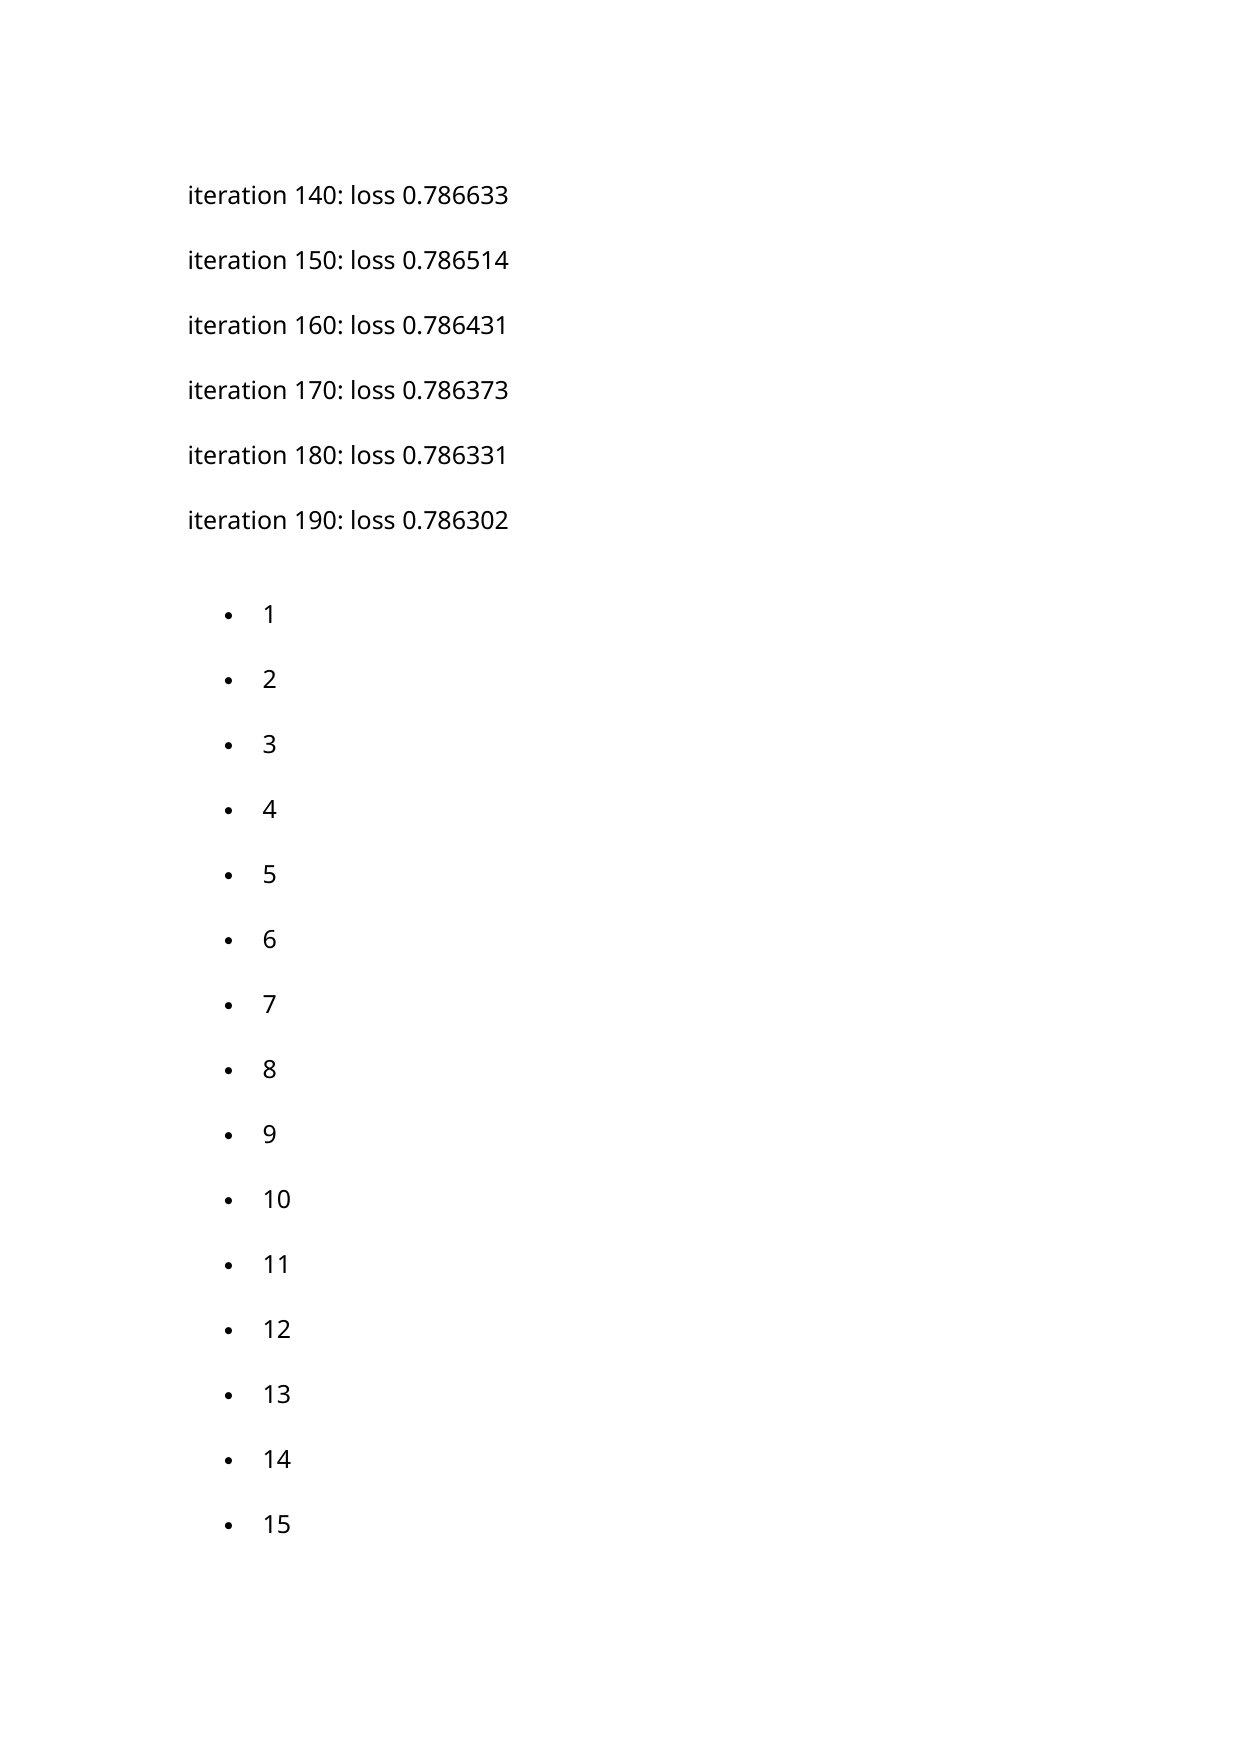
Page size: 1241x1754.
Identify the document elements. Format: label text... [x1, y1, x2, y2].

list 12 [225, 1296, 1053, 1361]
list 11 [225, 1231, 1053, 1296]
list 4 [225, 776, 1053, 841]
list 10 [225, 1166, 1053, 1231]
list 9 [225, 1101, 1053, 1166]
list 3 [225, 711, 1053, 776]
list 14 [225, 1426, 1053, 1491]
text iteration 160: loss 0.786431 [187, 292, 1053, 357]
list 5 [225, 841, 1053, 906]
text iteration 170: loss 0.786373 [187, 357, 1053, 422]
text iteration 180: loss 0.786331 [187, 422, 1053, 487]
list 2 [225, 646, 1053, 711]
text iteration 150: loss 0.786514 [187, 227, 1053, 292]
list 8 [225, 1036, 1053, 1101]
text iteration 140: loss 0.786633 [187, 162, 1053, 227]
list 15 [225, 1491, 1053, 1556]
text iteration 190: loss 0.786302 [187, 487, 1053, 552]
list 7 [225, 971, 1053, 1036]
list 6 [225, 906, 1053, 971]
list 13 [225, 1361, 1053, 1426]
list 1 [225, 581, 1053, 646]
